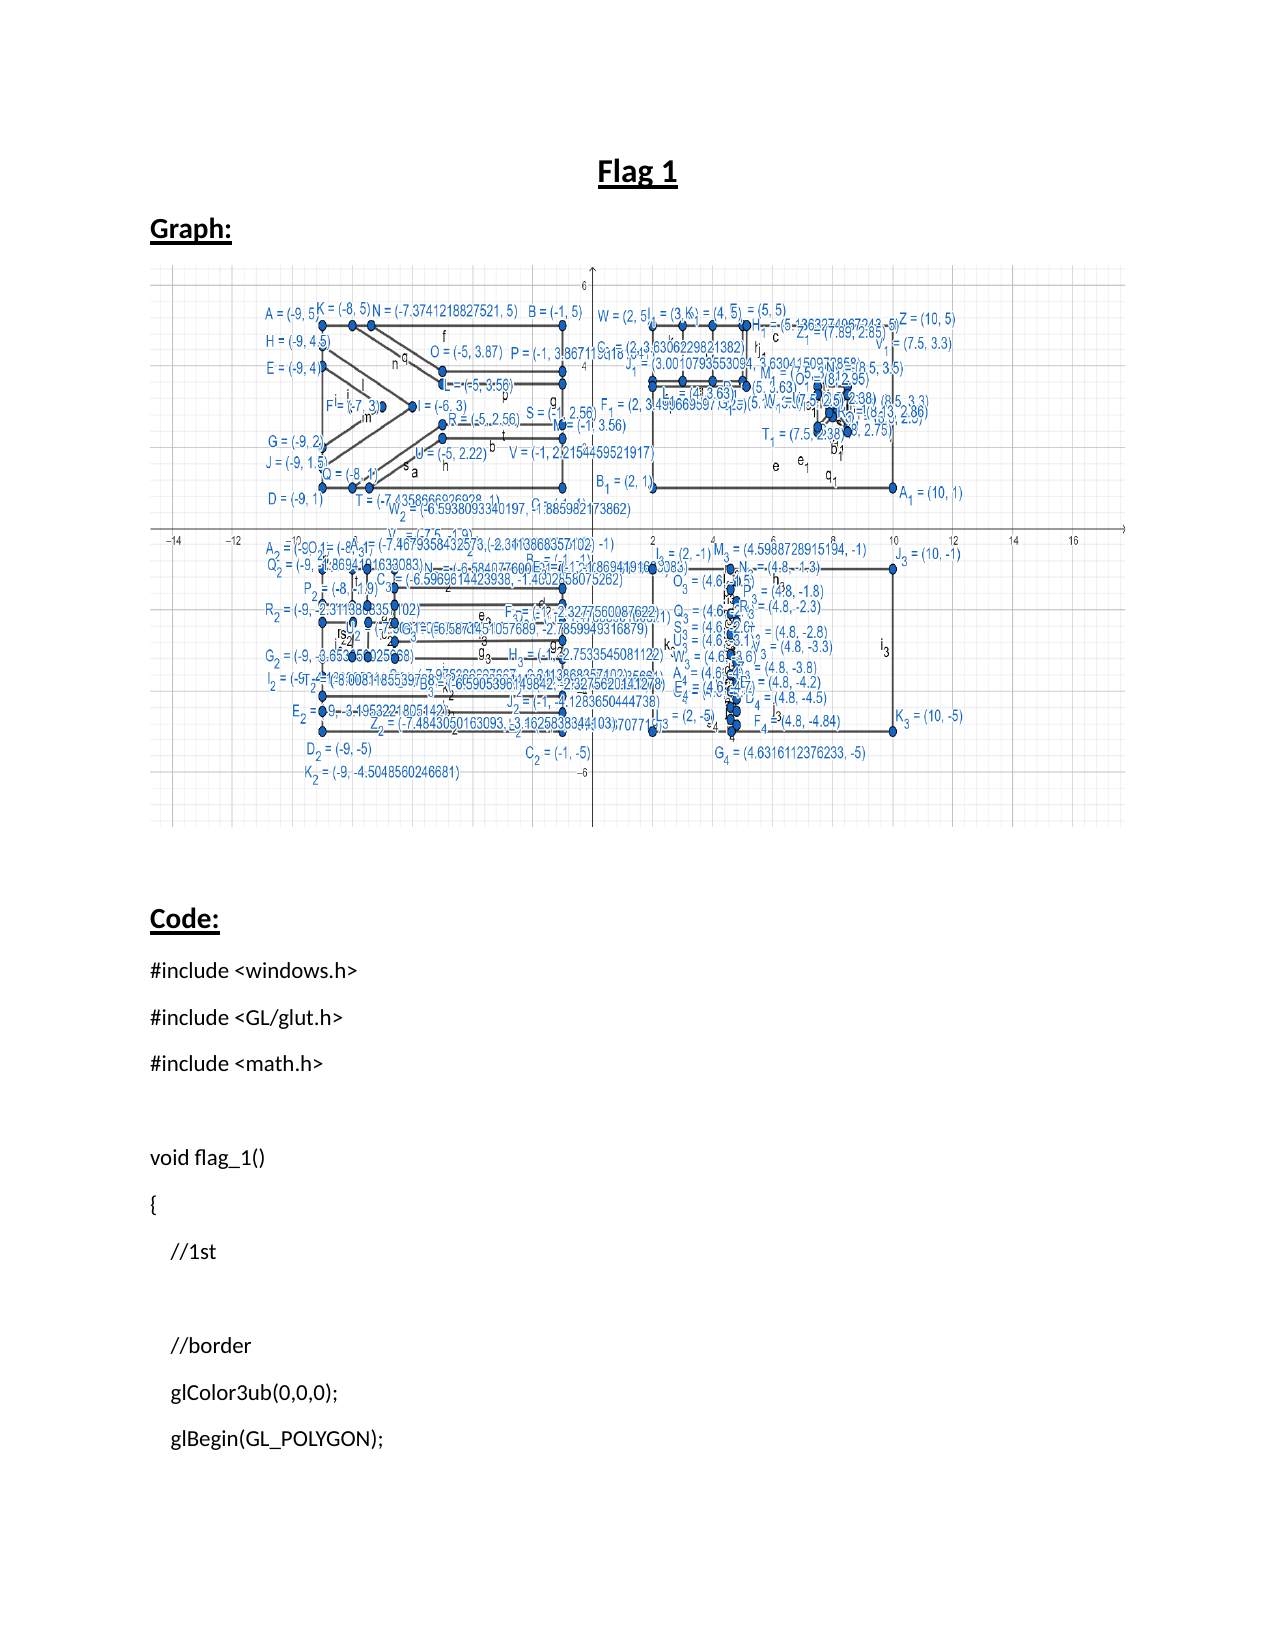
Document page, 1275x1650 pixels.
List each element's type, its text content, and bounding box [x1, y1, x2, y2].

text #include <math.h> [150, 1049, 1125, 1077]
text { [150, 1190, 1125, 1218]
text //border [150, 1331, 1125, 1359]
text Flag 1 [150, 150, 1125, 191]
text #include <GL/glut.h> [150, 1003, 1125, 1031]
text Code: [150, 901, 1125, 936]
text void flag_1() [150, 1143, 1125, 1171]
picture [150, 265, 1125, 827]
text Graph: [150, 211, 1125, 246]
text //1st [150, 1237, 1125, 1265]
text glColor3ub(0,0,0); [150, 1378, 1125, 1406]
text glBegin(GL_POLYGON); [150, 1424, 1125, 1452]
text #include <windows.h> [150, 956, 1125, 984]
